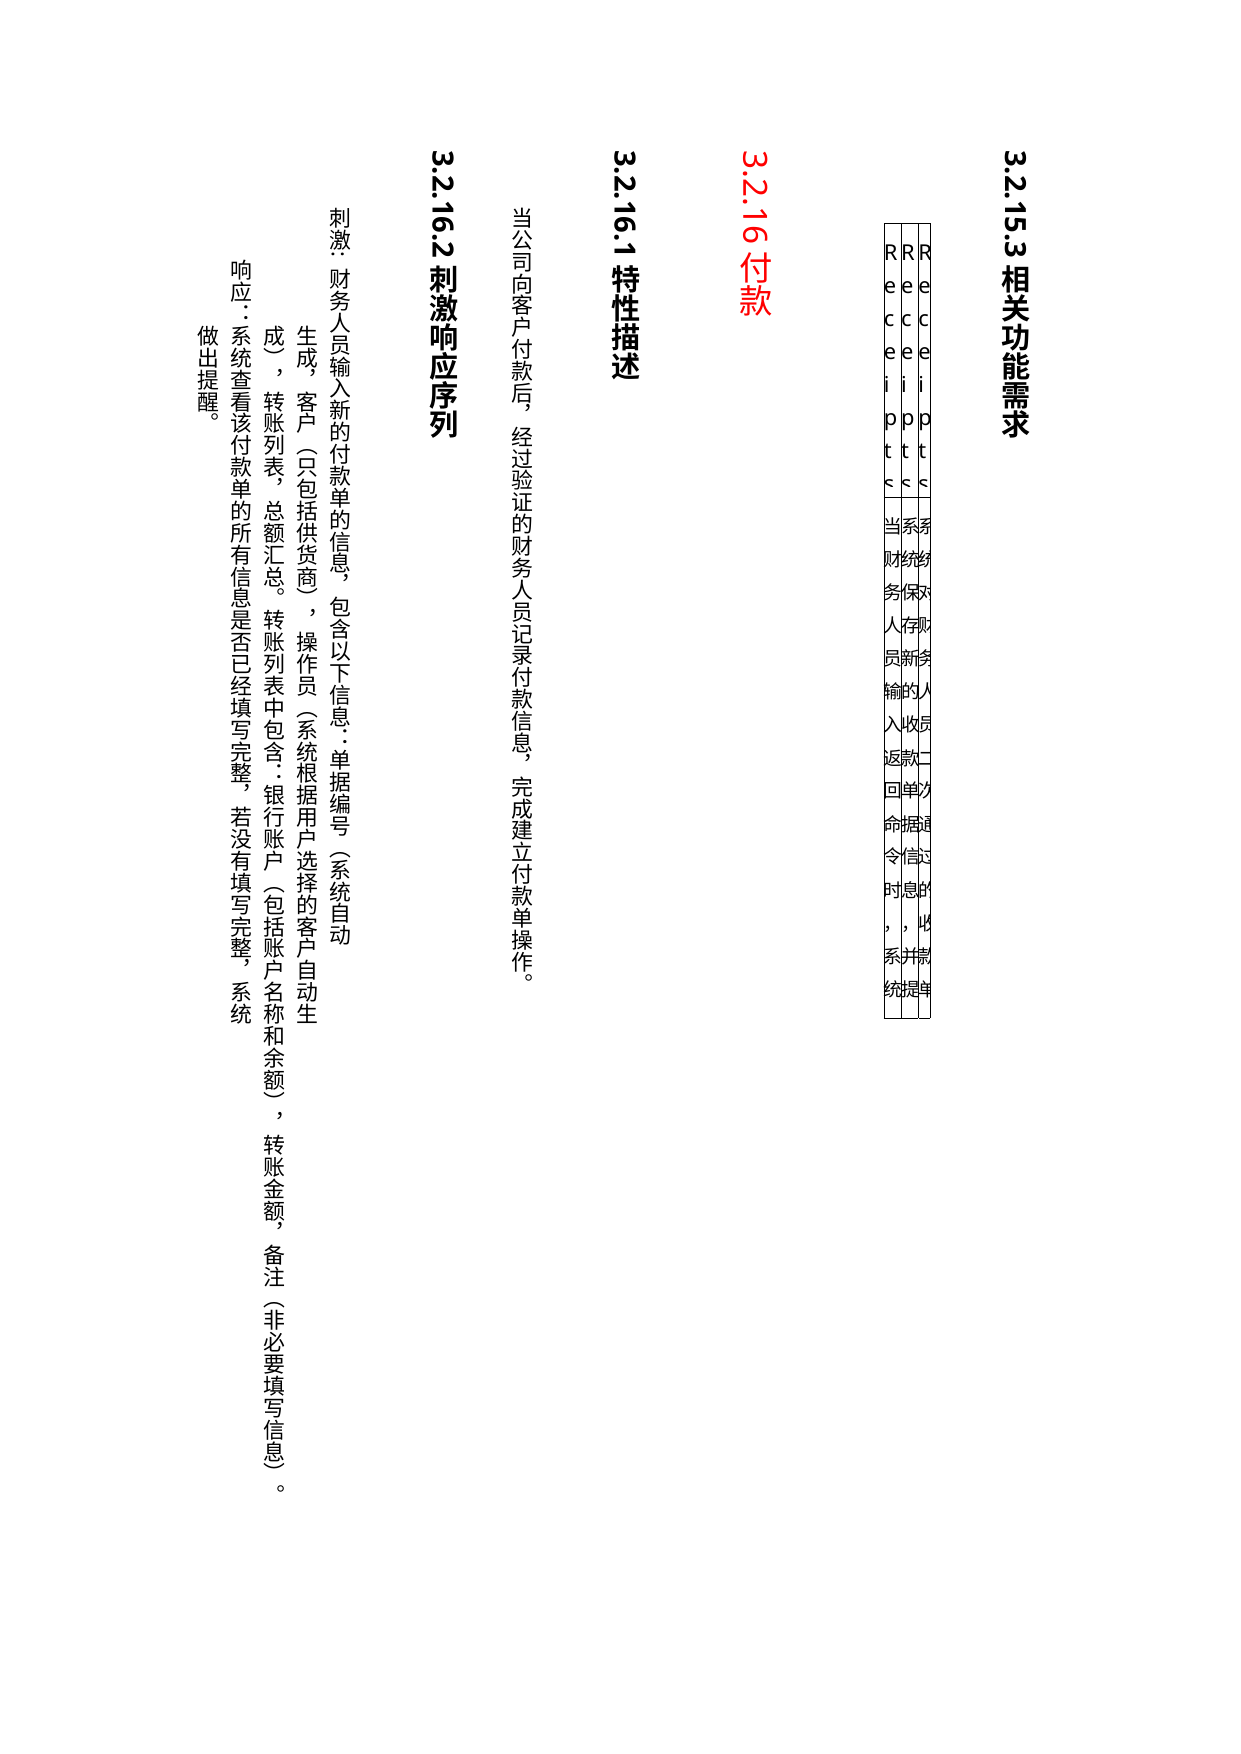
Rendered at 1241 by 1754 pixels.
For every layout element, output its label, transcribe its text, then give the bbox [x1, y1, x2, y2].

table_cell Receipts.Check.End [902, 224, 918, 497]
table_cell Receipts.Return [885, 224, 901, 497]
text 成），转账列表，总额汇总。转账列表中包含：银行账户（包括账户名称和余额），转账金额，备注（非必要填写信息）。 [258, 325, 291, 1604]
subtitle 3.2.16付款 [723, 150, 789, 1604]
subtitle 3.2.16.1特性描述 [593, 150, 659, 1604]
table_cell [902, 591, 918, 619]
subtitle 3.2.15.3相关功能需求 [983, 150, 1049, 1604]
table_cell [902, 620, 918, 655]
text 当公司向客户付款后，经过验证的财务人员记录付款信息，完成建立付款单操作。 [506, 150, 539, 1604]
text 生成，客户（只包括供货商），操作员（系统根据用户选择的客户自动生 [291, 281, 324, 1604]
text 响应：系统查看该付款单的所有信息是否已经填写完整，若没有填写完整，系统 [225, 172, 258, 1604]
table_cell 当财务人员输入返回命令时，系统返回上一步。 [885, 820, 901, 1018]
text 刺激: 财务人员输入新的付款单的信息，包含以下信息：单据编号（系统自动 [324, 150, 357, 1604]
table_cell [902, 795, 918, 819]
text 做出提醒。 [192, 172, 225, 1604]
subtitle 3.2.16.2刺激响应序列 [411, 150, 477, 1604]
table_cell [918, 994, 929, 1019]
